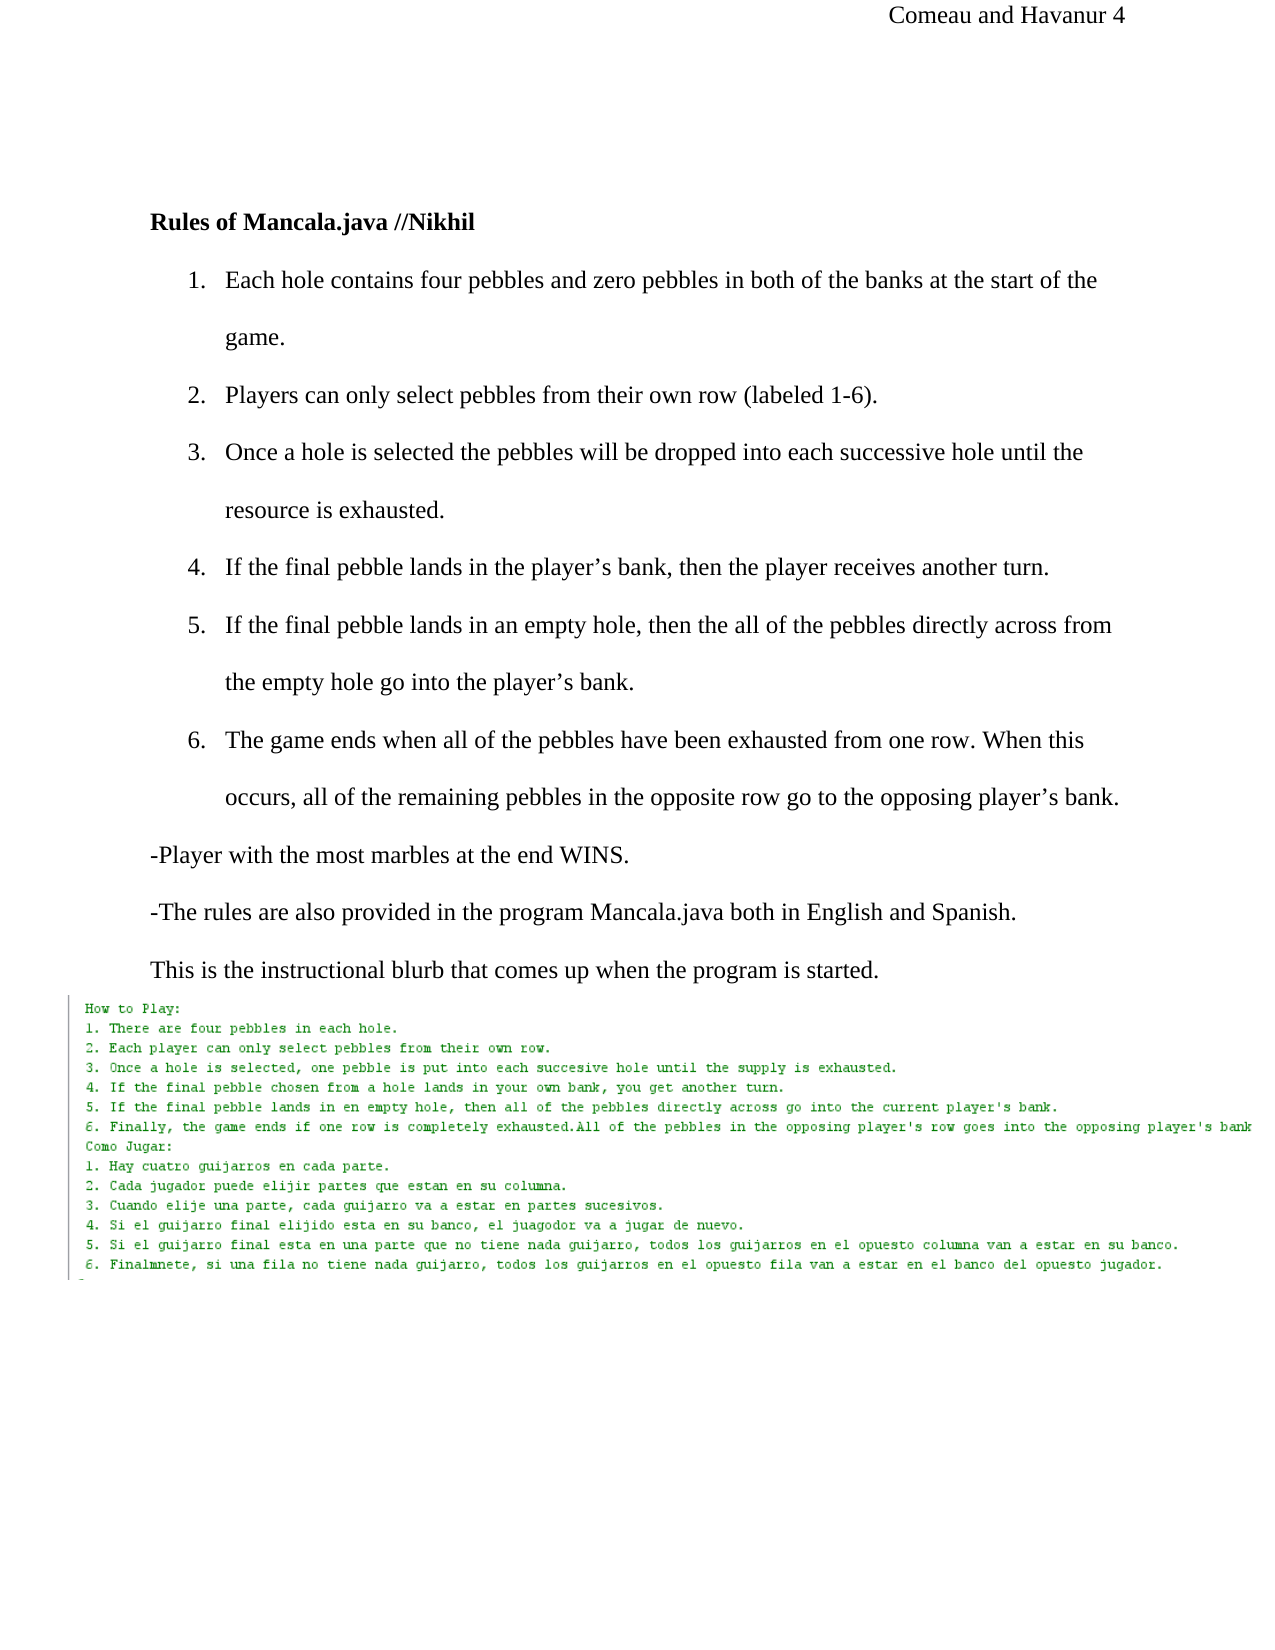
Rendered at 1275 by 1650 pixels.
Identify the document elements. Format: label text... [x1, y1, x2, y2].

list If the final pebble lands in an empty hole, then the all of the pebbles directly across from the empty hole go into the player’s bank. [187, 610, 1125, 696]
list Once a hole is selected the pebbles will be dropped into each successive hole until the resource is exhausted. [187, 437, 1125, 524]
text -The rules are also provided in the program Mancala.java both in English and Spanish. [150, 897, 1125, 926]
list The game ends when all of the pebbles have been exhausted from one row. When this occurs, all of the remaining pebbles in the opposite row go to the opposing player’s bank. [187, 725, 1125, 811]
text Rules of Mancala.java //Nikhil [150, 207, 1125, 236]
text This is the instructional blurb that comes up when the program is started. [150, 955, 1125, 984]
picture [67, 995, 1275, 1280]
list Each hole contains four pebbles and zero pebbles in both of the banks at the start of the game. [187, 265, 1125, 351]
text -Player with the most marbles at the end WINS. [150, 840, 1125, 869]
list Players can only select pebbles from their own row (labeled 1-6). [187, 380, 1125, 409]
list If the final pebble lands in the player’s bank, then the player receives another turn. [187, 552, 1125, 581]
